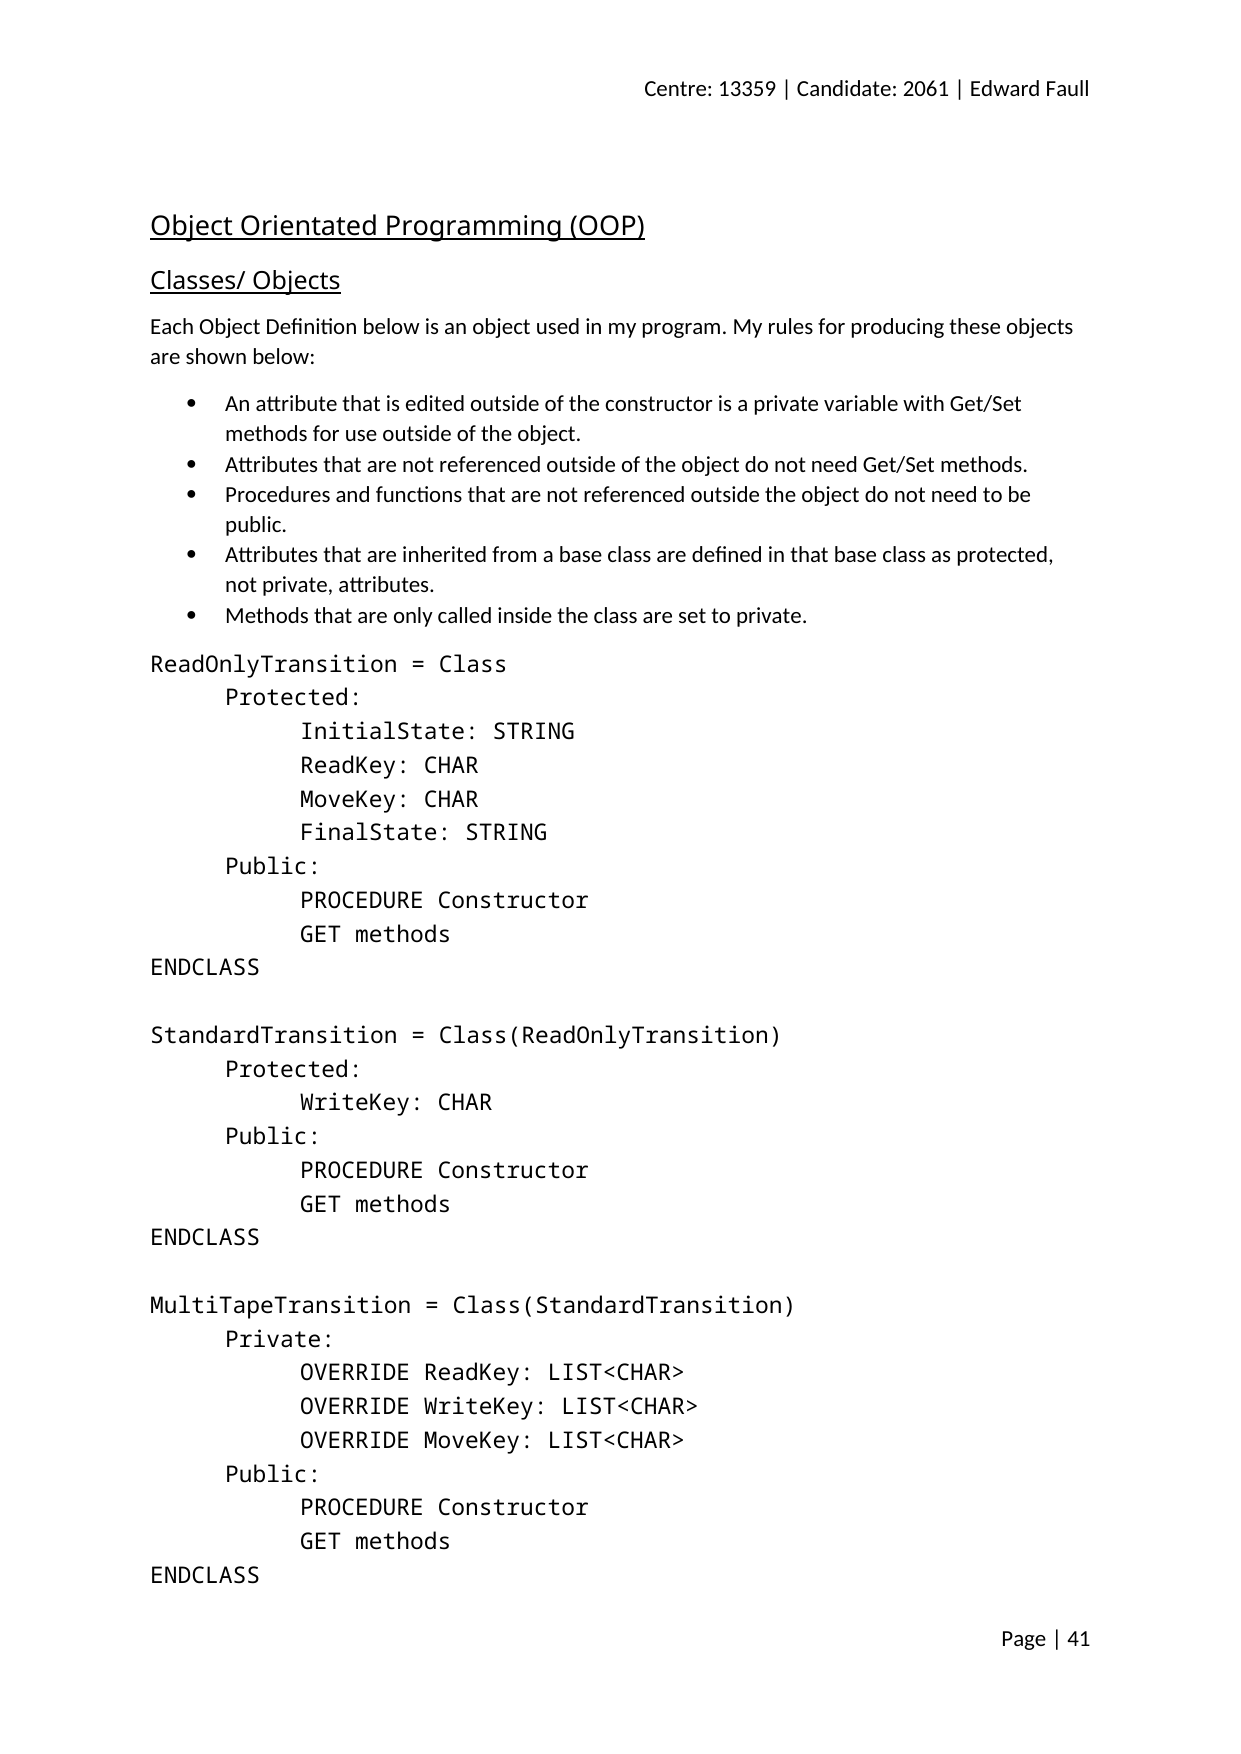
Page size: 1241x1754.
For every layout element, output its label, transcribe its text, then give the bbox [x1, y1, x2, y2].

text Public: [150, 850, 1090, 881]
list Procedures and functions that are not referenced outside the object do not need to be public. [187, 480, 1090, 538]
subtitle Object Orientated Programming (OOP) [150, 206, 1090, 243]
list Methods that are only called inside the class are set to private. [187, 601, 1090, 629]
text OVERRIDE MoveKey: LIST<CHAR> [150, 1424, 1090, 1455]
text Protected: [150, 1053, 1090, 1084]
text MultiTapeTransition = Class(StandardTransition) [150, 1289, 1090, 1320]
text ENDCLASS [150, 1221, 1090, 1253]
text ENDCLASS [150, 1559, 1090, 1590]
text Protected: [150, 681, 1090, 713]
text OVERRIDE ReadKey: LIST<CHAR> [150, 1356, 1090, 1388]
text Classes/ Objects [150, 263, 1090, 297]
text StandardTransition = Class(ReadOnlyTransition) [150, 1019, 1090, 1050]
text PROCEDURE Constructor [150, 884, 1090, 915]
text InitialState: STRING [150, 715, 1090, 746]
text ENDCLASS [150, 951, 1090, 983]
text ReadKey: CHAR [150, 749, 1090, 780]
text Public: [150, 1120, 1090, 1151]
text WriteKey: CHAR [150, 1086, 1090, 1118]
text PROCEDURE Constructor [150, 1154, 1090, 1185]
list Attributes that are not referenced outside of the object do not need Get/Set methods. [187, 450, 1090, 478]
text Public: [150, 1458, 1090, 1489]
text GET methods [150, 1525, 1090, 1556]
text MoveKey: CHAR [150, 783, 1090, 814]
text Private: [150, 1323, 1090, 1354]
text Each Object Definition below is an object used in my program. My rules for producing these objects are shown below: [150, 312, 1090, 370]
list Attributes that are inherited from a base class are defined in that base class as protected, not private, attributes. [187, 540, 1090, 598]
text ReadOnlyTransition = Class [150, 648, 1090, 679]
text GET methods [150, 918, 1090, 949]
list An attribute that is edited outside of the constructor is a private variable with Get/Set methods for use outside of the object. [187, 389, 1090, 447]
text OVERRIDE WriteKey: LIST<CHAR> [150, 1390, 1090, 1421]
text FinalState: STRING [150, 816, 1090, 848]
text GET methods [150, 1188, 1090, 1219]
text PROCEDURE Constructor [150, 1491, 1090, 1523]
